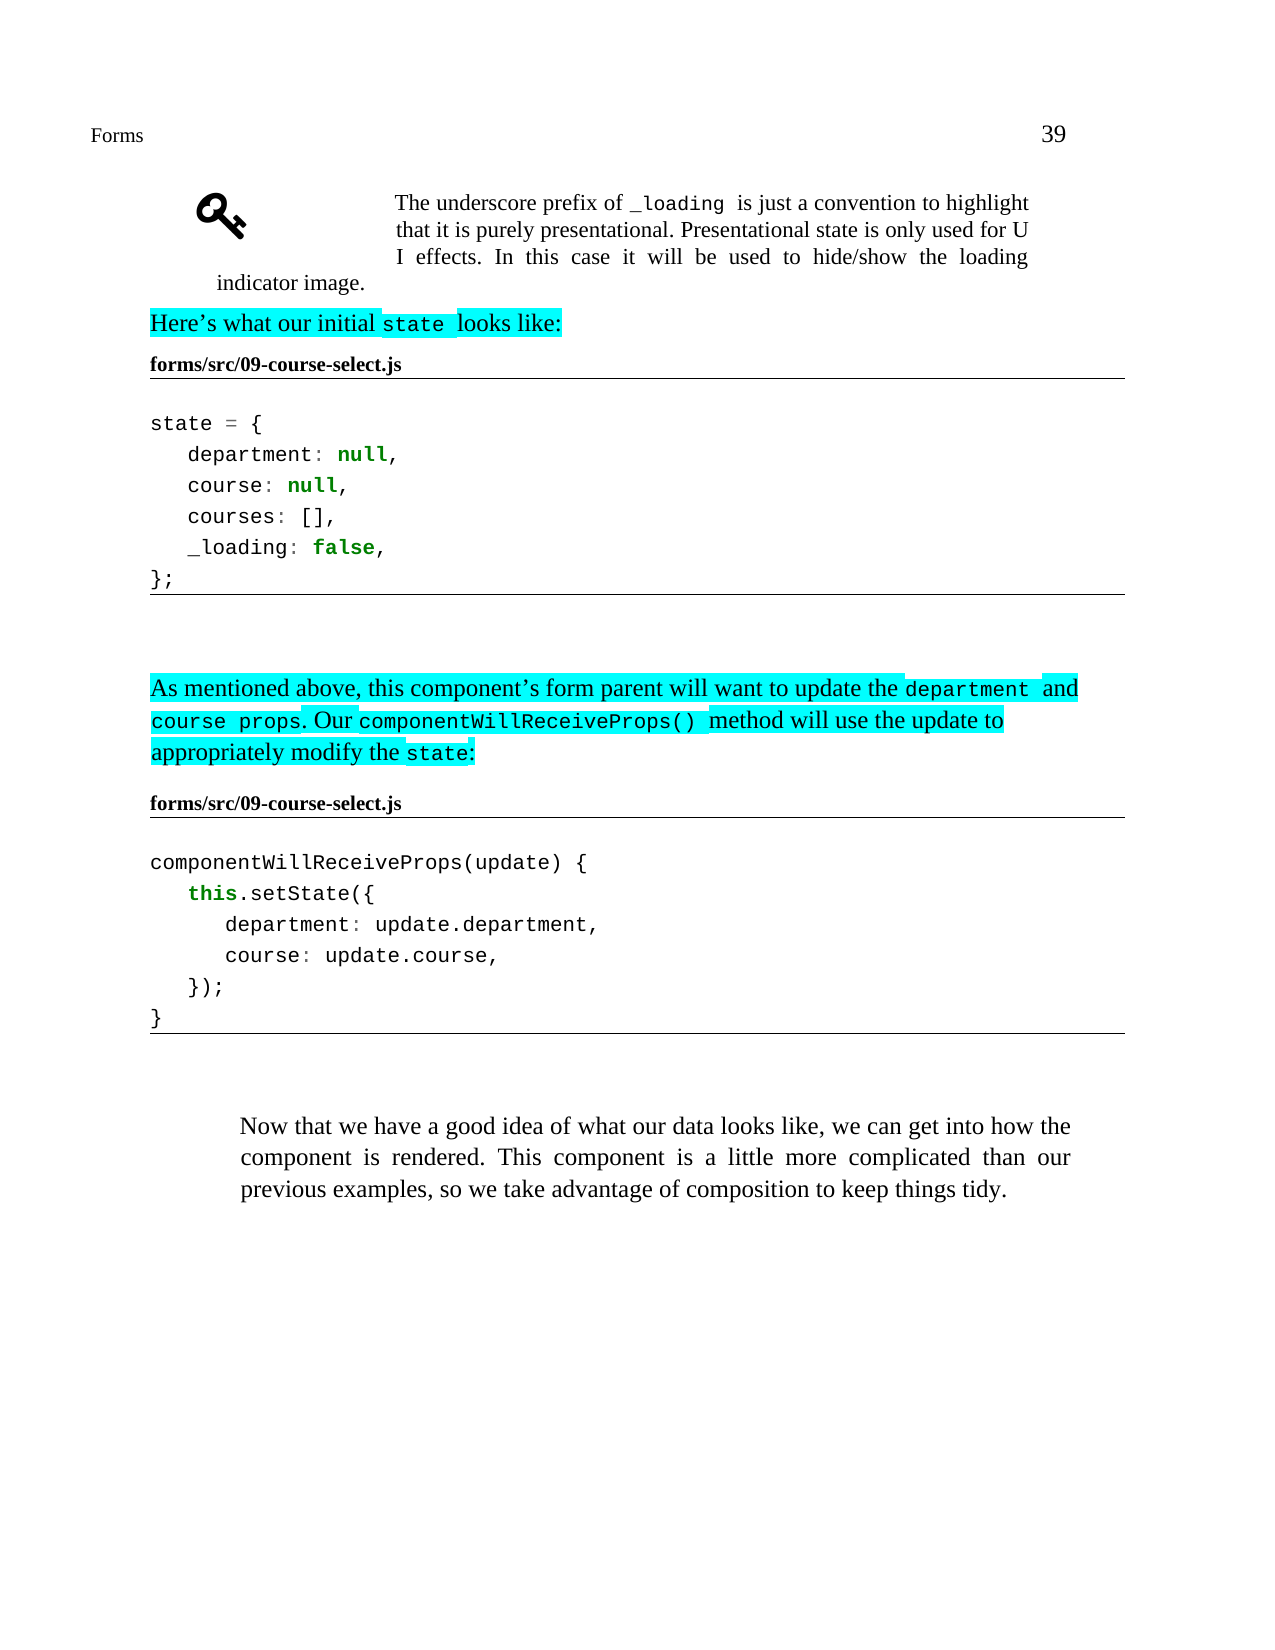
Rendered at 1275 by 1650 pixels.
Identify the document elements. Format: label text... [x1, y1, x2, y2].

text this.setState({ [150, 883, 1126, 907]
text Here’s what our initial state looks like: [457, 308, 1124, 338]
picture [192, 186, 252, 246]
text componentWillReceiveProps(update) { [150, 852, 1126, 876]
text The underscore prefix of _loading is just a convention to highlight that it is purely presentational. Presentational state is only used for U I effects. In this case it will be used to hide/show the loading indicator image. [215, 189, 1029, 296]
text } [150, 1007, 1126, 1031]
text As mentioned above, this component’s form parent will want to update the department and course props. Our componentWillReceiveProps() method will use the update to appropriately modify the state: [150, 673, 1125, 766]
text department: null, [150, 444, 1126, 468]
text forms/src/09-course-select.js [150, 352, 1126, 376]
text forms/src/09-course-select.js [150, 791, 1126, 815]
text department: update.department, [150, 914, 1126, 938]
text Now that we have a good idea of what our data looks like, we can get into how the component is rendered. This component is a little more complicated than our previous examples, so we take advantage of composition to keep things tidy. [239, 1111, 1072, 1202]
text course: update.course, [150, 945, 1126, 969]
text courses: [], [150, 506, 1126, 530]
text }); [150, 976, 1126, 1000]
text _loading: false, [150, 537, 1126, 561]
text state = { [150, 413, 1126, 437]
text }; [150, 568, 1126, 592]
text course: null, [150, 475, 1126, 499]
